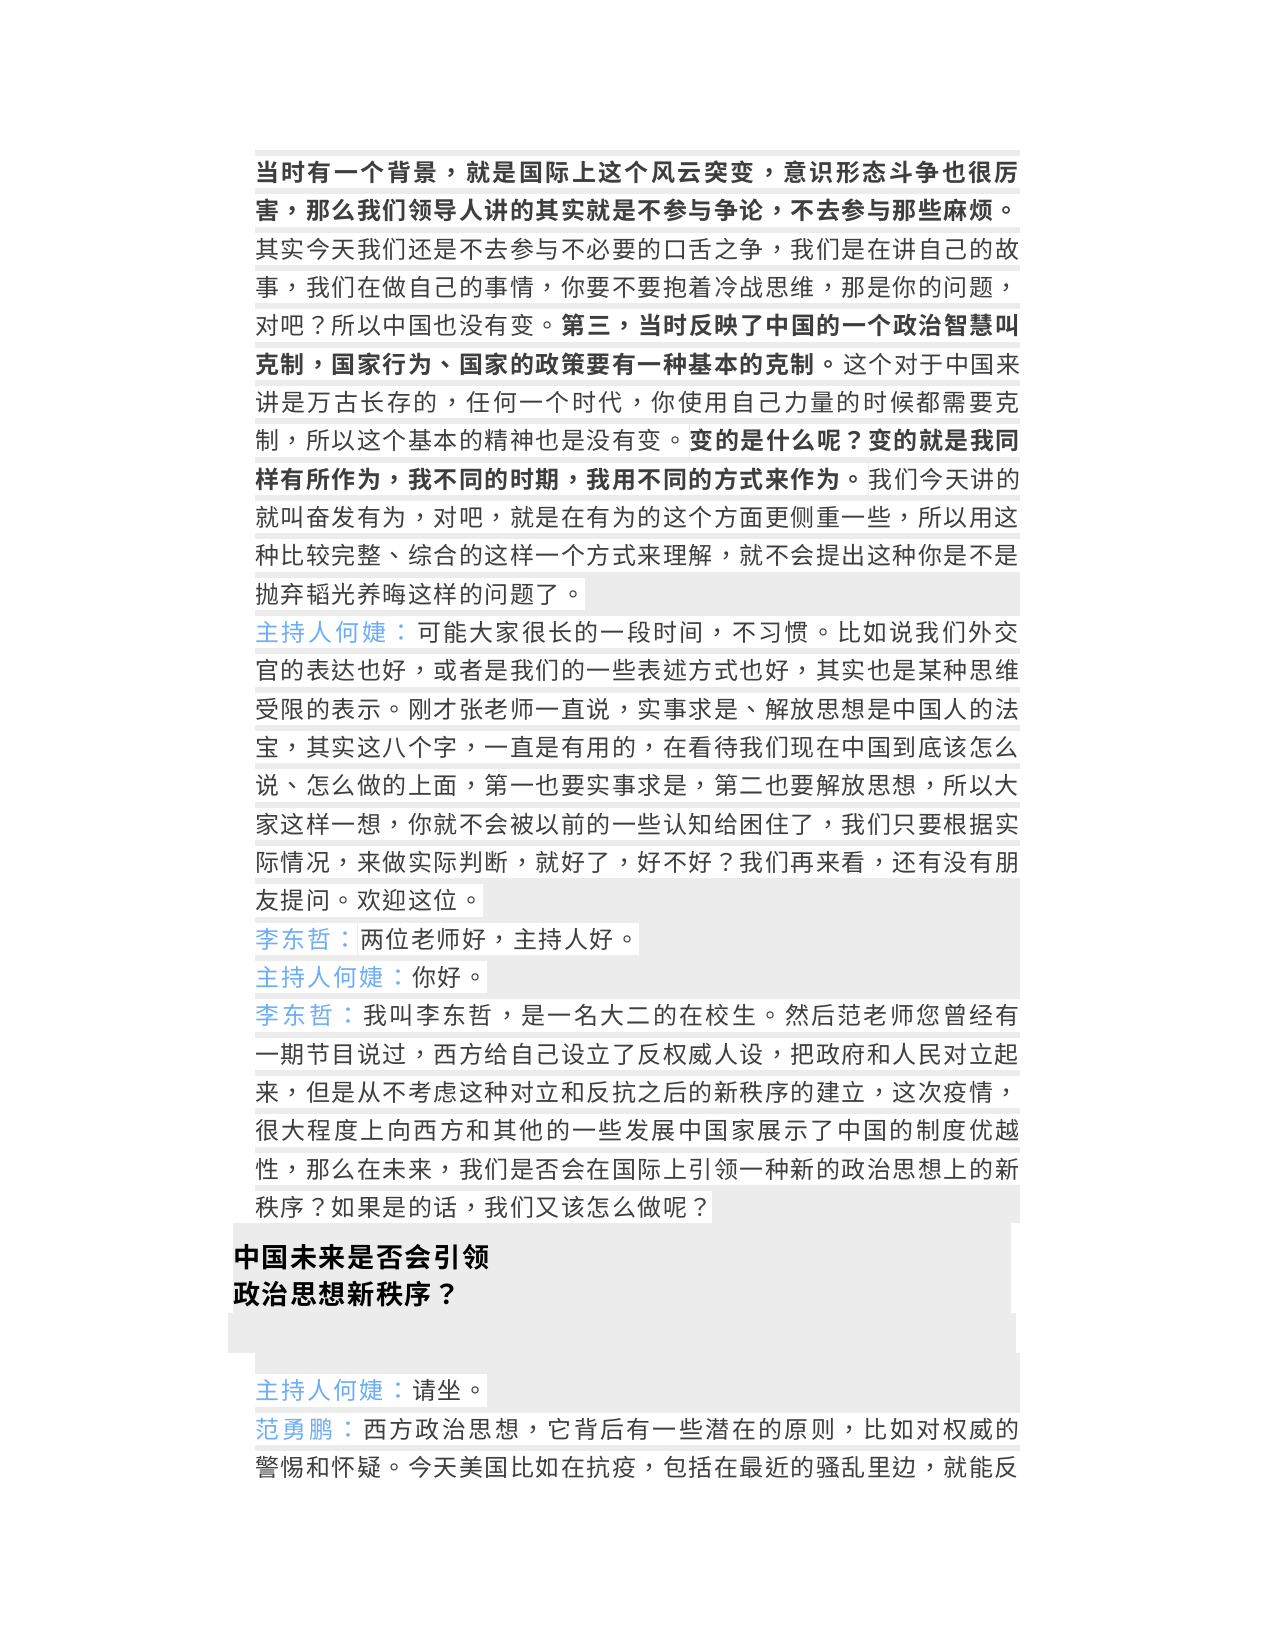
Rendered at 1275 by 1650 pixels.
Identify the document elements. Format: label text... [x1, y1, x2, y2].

text 主持人何婕：可能大家很长的一段时间，不习惯。比如说我们外交官的表达也好，或者是我们的一些表述方式也好，其实也是某种思维受限的表示。刚才张老师一直说，实事求是、解放思想是中国人的法宝，其实这八个字，一直是有用的，在看待我们现在中国到底该怎么说、怎么做的上面，第一也要实事求是，第二也要解放思想，所以大家这样一想，你就不会被以前的一些认知给困住了，我们只要根据实际情况，来做实际判断，就好了，好不好？我们再来看，还有没有朋友提问。欢迎这位。 [255, 878, 1020, 917]
text 中国未来是否会引领 [233, 1239, 1011, 1276]
text 政治思想新秩序？ [233, 1276, 1011, 1313]
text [255, 418, 1020, 501]
text 李东哲：两位老师好，主持人好。 [255, 917, 1020, 955]
text 主持人何婕：请坐。 [255, 1368, 1020, 1407]
text 主持人何婕：你好。 [255, 955, 1020, 993]
text 李东哲：我叫李东哲，是一名大二的在校生。然后范老师您曾经有一期节目说过，西方给自己设立了反权威人设，把政府和人民对立起来，但是从不考虑这种对立和反抗之后的新秩序的建立，这次疫情，很大程度上向西方和其他的一些发展中国家展示了中国的制度优越性，那么在未来，我们是否会在国际上引领一种新的政治思想上的新秩序？如果是的话，我们又该怎么做呢？ [255, 1185, 1020, 1223]
